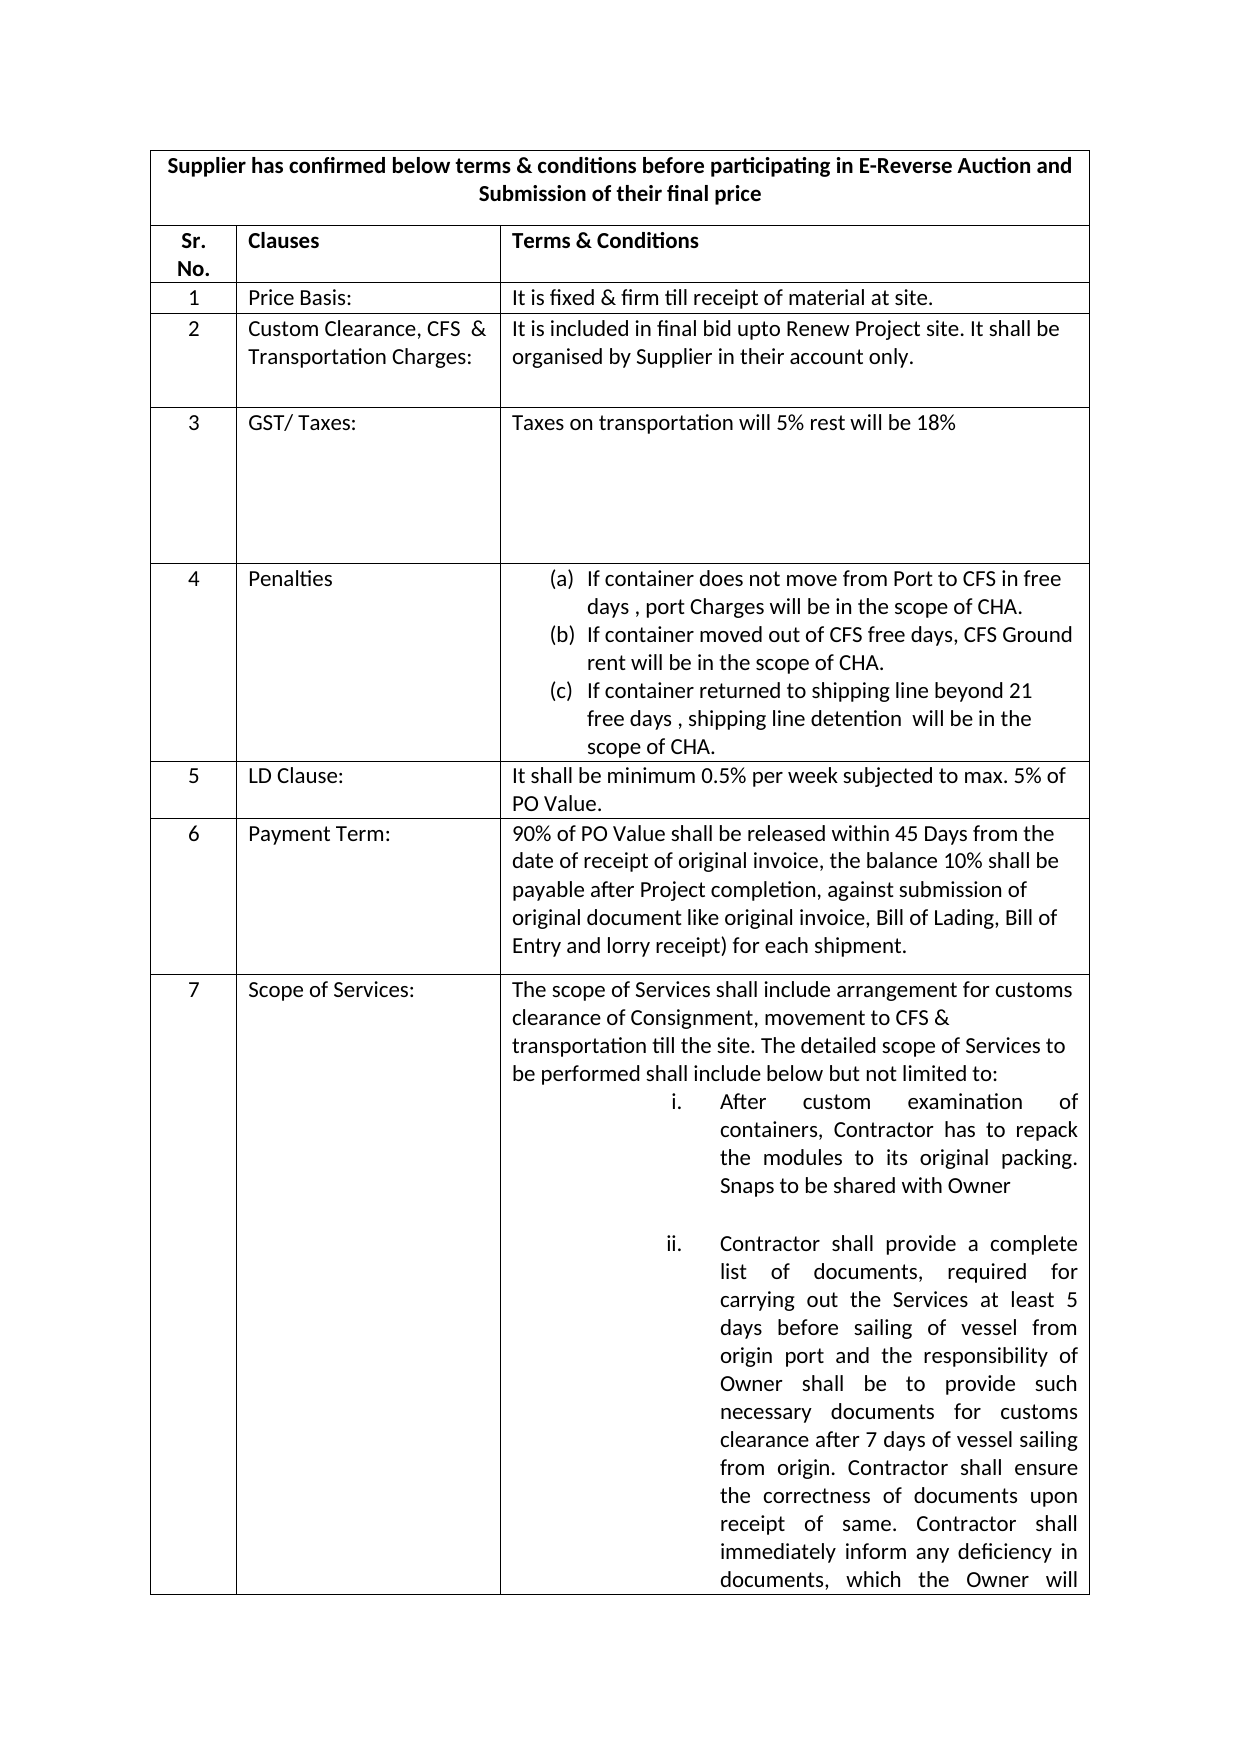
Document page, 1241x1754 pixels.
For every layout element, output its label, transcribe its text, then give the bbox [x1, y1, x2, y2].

table_cell 2 [151, 314, 236, 407]
table_cell Payment Term: [237, 819, 500, 974]
table_cell Terms & Conditions [501, 226, 1089, 282]
table_cell 1 [151, 283, 236, 313]
table_cell 5 [151, 762, 236, 818]
table_cell Clauses [237, 226, 500, 282]
table_cell GST/ Taxes: [237, 408, 500, 563]
table_cell 4 [151, 564, 236, 761]
table_cell It is fixed & firm till receipt of material at site. [501, 283, 1089, 313]
table_cell Price Basis: [237, 283, 500, 313]
table_cell Penalties [237, 564, 500, 761]
table_cell 3 [151, 408, 236, 563]
table_cell If container does not move from Port to CFS in free days , port Charges will be in the scope of CHA. If container moved out of CFS free days, CFS Ground rent will be in the scope of CHA. If container returned to shipping line beyond 21 free days , shipping line detention will be in the scope of CHA. [501, 564, 1089, 761]
table_cell 7 [151, 975, 236, 1593]
table_header Supplier has confirmed below terms & conditions before participating in E-Reverse Auction and Submission of their final price [151, 151, 1089, 225]
table_cell 90% of PO Value shall be released within 45 Days from the date of receipt of original invoice, the balance 10% shall be payable after Project completion, against submission of original document like original invoice, Bill of Lading, Bill of Entry and lorry receipt) for each shipment. [501, 819, 1089, 974]
table_cell Taxes on transportation will 5% rest will be 18% [501, 408, 1089, 563]
table_cell It is included in final bid upto Renew Project site. It shall be organised by Supplier in their account only. [501, 314, 1089, 407]
table_cell It shall be minimum 0.5% per week subjected to max. 5% of PO Value. [501, 762, 1089, 818]
table_cell 6 [151, 819, 236, 974]
table_cell Custom Clearance, CFS & Transportation Charges: [237, 314, 500, 407]
table_cell Sr. No. [151, 226, 236, 282]
table_cell Scope of Services: [237, 975, 500, 1593]
table_cell LD Clause: [237, 762, 500, 818]
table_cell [501, 975, 1089, 1593]
